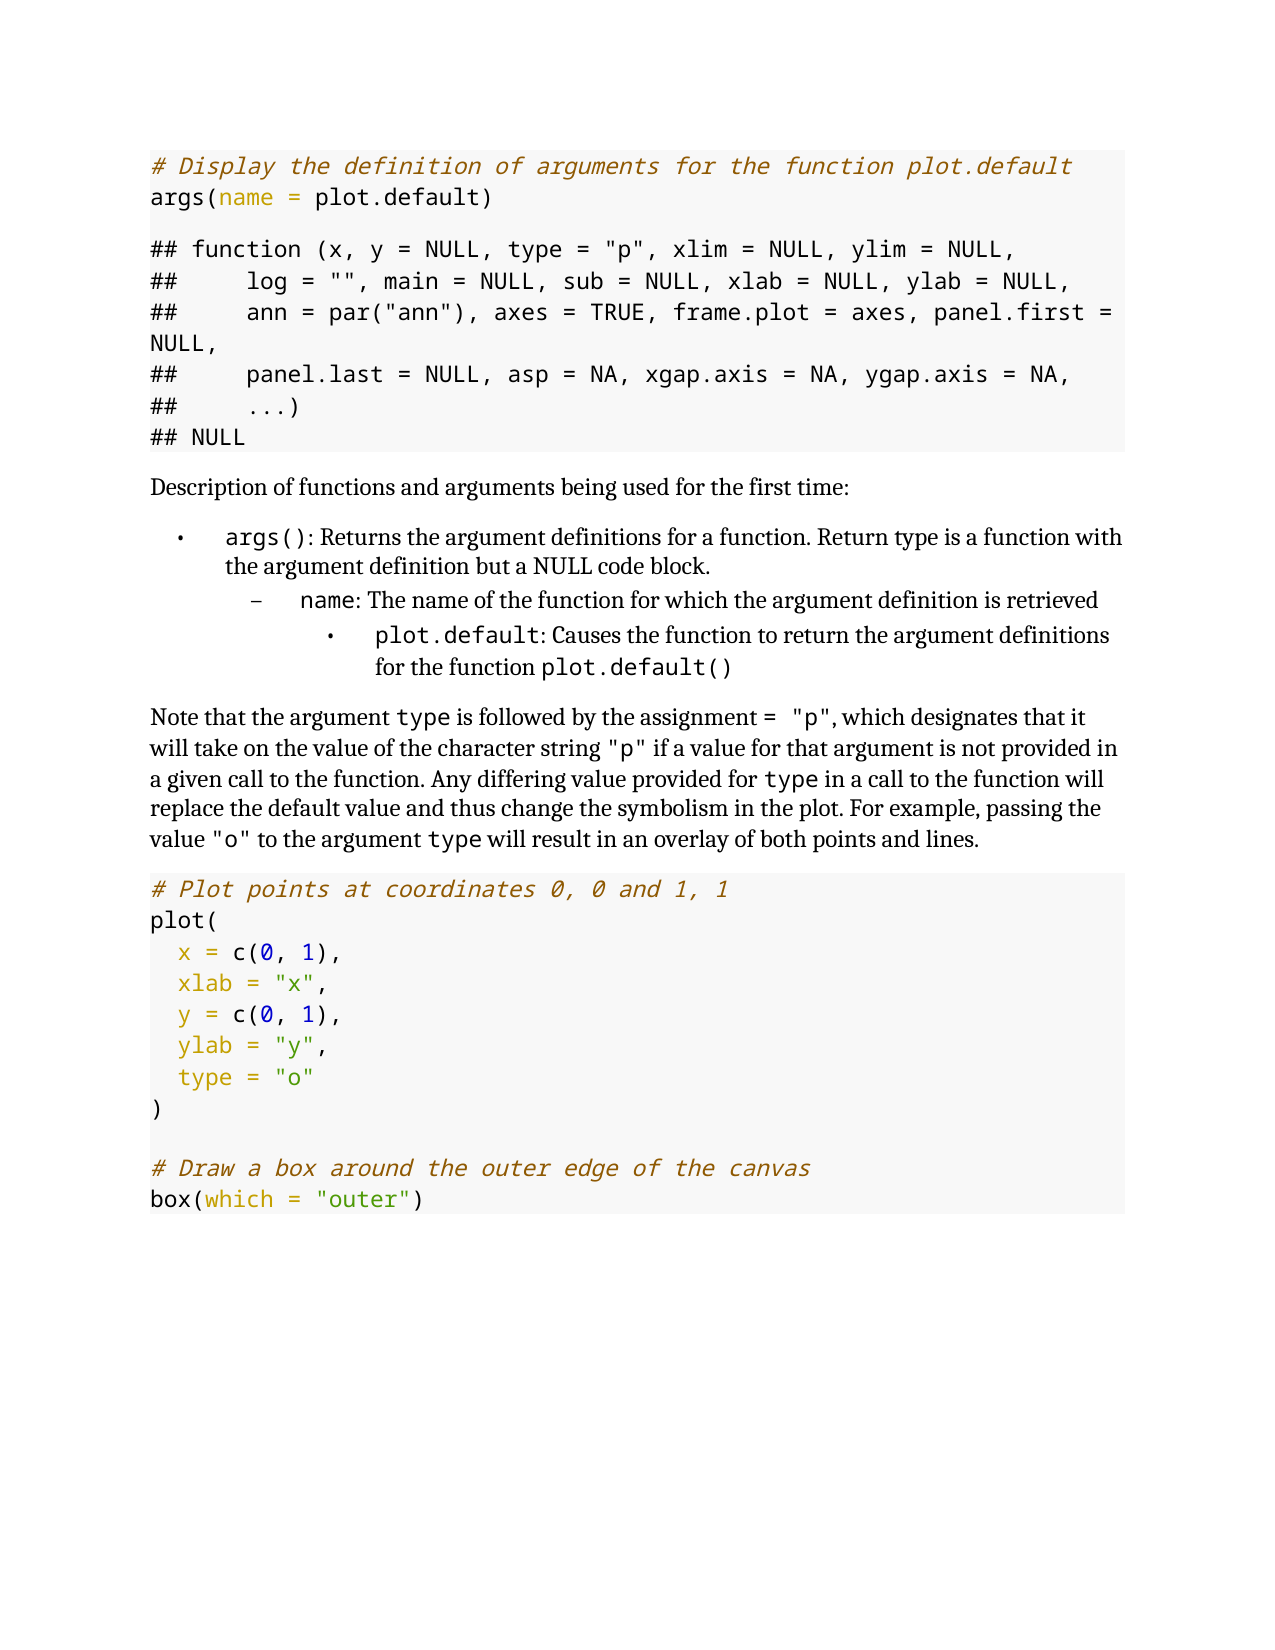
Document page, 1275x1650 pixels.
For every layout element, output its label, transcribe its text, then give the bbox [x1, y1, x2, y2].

text Note that the argument type is followed by the assignment = "p", which designates that it will take on the value of the character string "p" if a value for that argument is not provided in a given call to the function. Any differing value provided for type in a call to the function will replace the default value and thus change the symbolism in the plot. For example, passing the value "o" to the argument type will result in an overlay of both points and lines. [150, 700, 1125, 854]
text ## function (x, y = NULL, type = "p", xlim = NULL, ylim = NULL, ## log = "", main = NULL, sub = NULL, xlab = NULL, ylab = NULL, ## ann = par("ann"), axes = TRUE, frame.plot = axes, panel.first = NULL, ## panel.last = NULL, asp = NA, xgap.axis = NA, ygap.axis = NA, ## ...) ## NULL [150, 233, 1125, 452]
list args(): Returns the argument definitions for a function. Return type is a function with the argument definition but a NULL code block. [175, 520, 1125, 580]
text Description of functions and arguments being used for the first time: [150, 473, 1125, 502]
text # Plot points at coordinates 0, 0 and 1, 1 plot( x = c(0, 1), xlab = "x", y = c(0, 1), ylab = "y", type = "o" ) # Draw a box around the outer edge of the canvas box(which = "outer") [150, 873, 1125, 1214]
list plot.default: Causes the function to return the argument definitions for the function plot.default() [325, 619, 1125, 682]
list name: The name of the function for which the argument definition is retrieved [250, 584, 1125, 615]
text # Display the definition of arguments for the function plot.default args(name = plot.default) [494, 150, 1125, 212]
